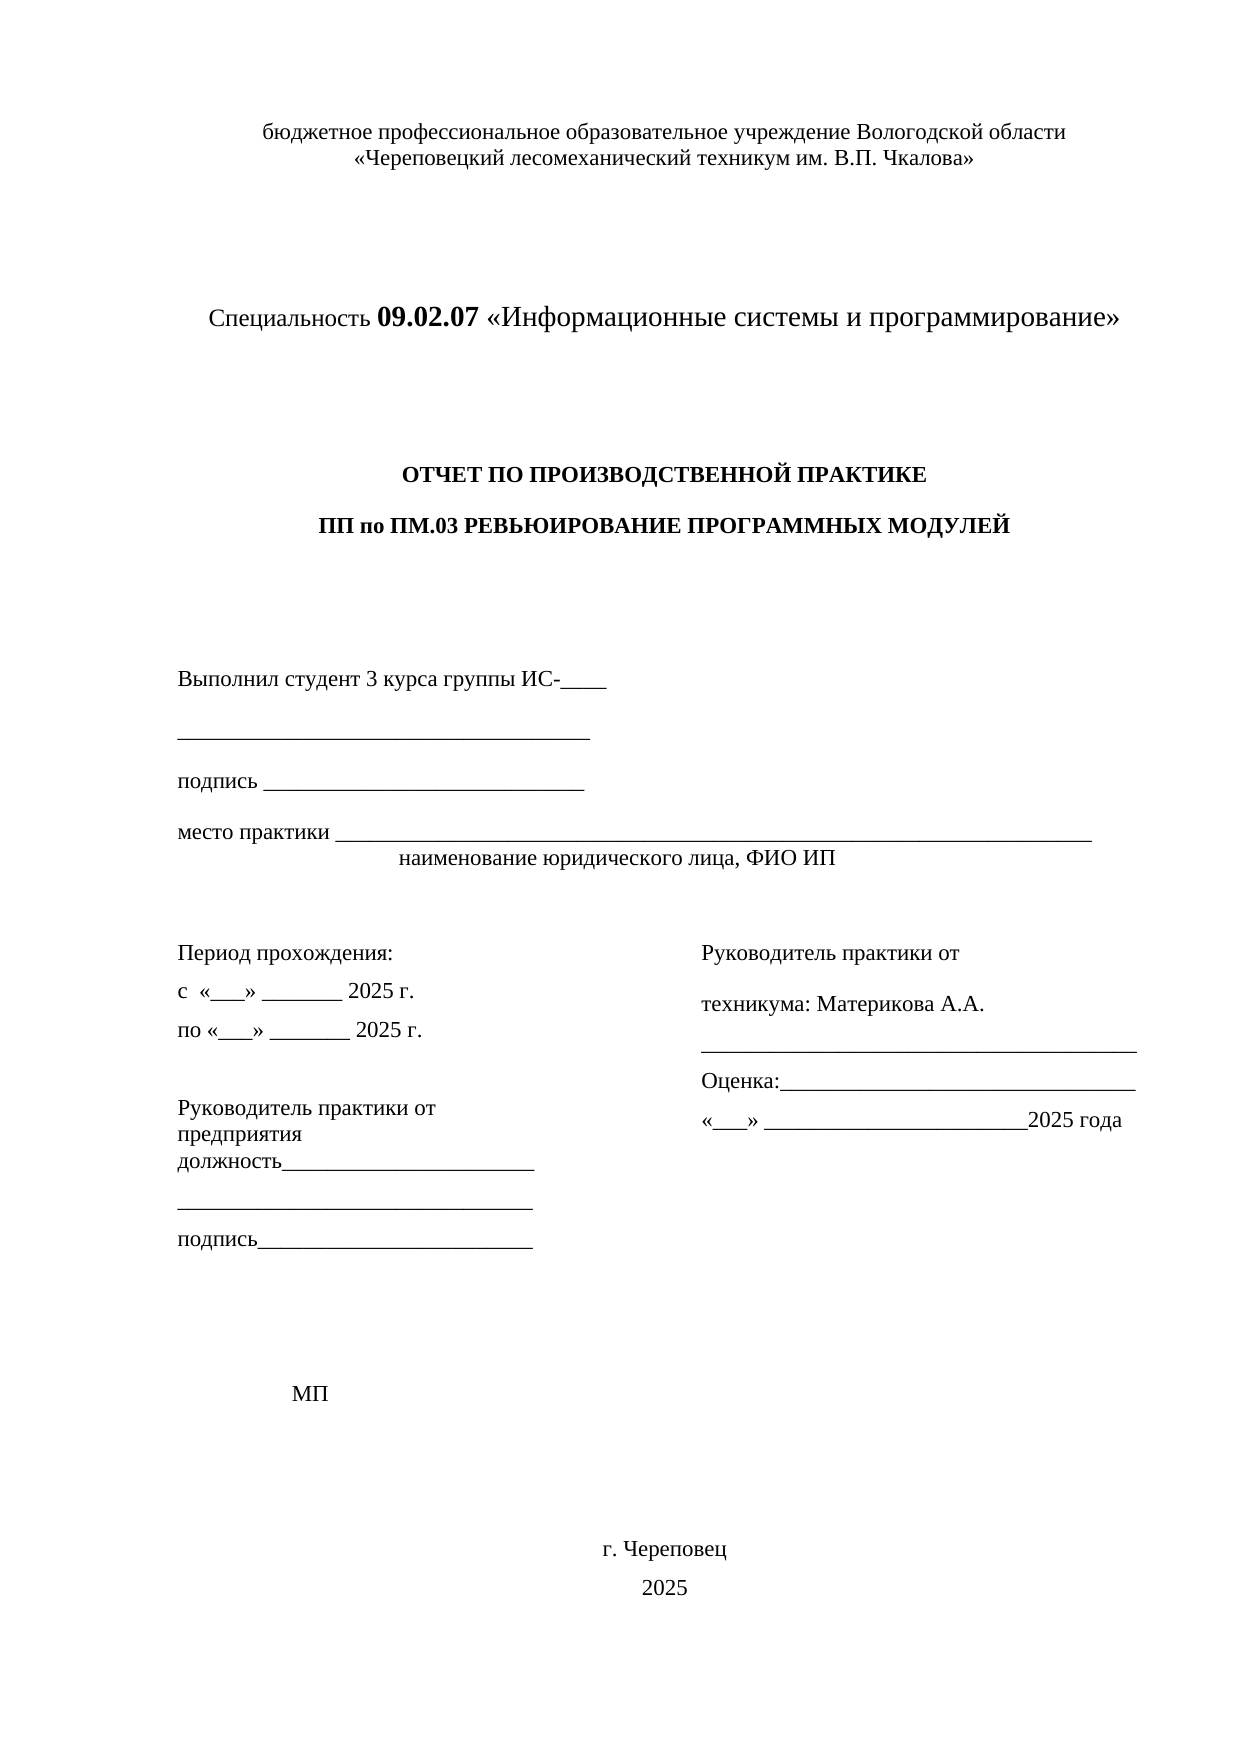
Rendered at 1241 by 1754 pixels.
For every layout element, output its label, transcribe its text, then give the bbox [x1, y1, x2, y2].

text «Череповецкий лесомеханический техникум им. В.П. Чкалова» [177, 144, 1152, 171]
text Руководитель практики от [177, 1094, 627, 1121]
text бюджетное профессиональное образовательное учреждение Вологодской области [177, 118, 1152, 144]
text с «___» _______ 2025 г. [177, 978, 627, 1004]
text предприятия [177, 1121, 627, 1147]
text место практики __________________________________________________________________ [177, 818, 1152, 844]
text МПРуководитель практики от [177, 1380, 627, 1406]
text ______________________________________ [701, 1029, 1152, 1055]
text Период прохождения: [177, 939, 627, 965]
text г. Череповец [177, 1535, 1152, 1562]
text по «___» _______ 2025 г. [177, 1016, 627, 1043]
text техникума: Материкова А.А. [701, 990, 1152, 1016]
text Выполнил студент 3 курса группы ИС-____ [177, 665, 1152, 691]
text подпись________________________ [177, 1224, 627, 1251]
text «___» _______________________2025 года [701, 1106, 1152, 1133]
text ОТЧЕТ ПО ПРОИЗВОДСТВЕННОЙ ПРАКТИКЕ [177, 461, 1152, 487]
text _______________________________ [177, 1186, 627, 1212]
text наименование юридического лица, ФИО ИП [177, 844, 1152, 871]
text ____________________________________ [177, 716, 1152, 742]
text Оценка:_______________________________ [701, 1067, 1152, 1094]
text Специальность 09.02.07 «Информационные системы и программирование» [177, 299, 1152, 333]
text подпись ____________________________ [177, 767, 1152, 793]
text ПП по ПМ.03 РЕВЬЮИРОВАНИЕ ПРОГРАММНЫХ МОДУЛЕЙ [177, 512, 1152, 538]
text 2025 [177, 1574, 1152, 1601]
text должность______________________ [177, 1147, 627, 1173]
